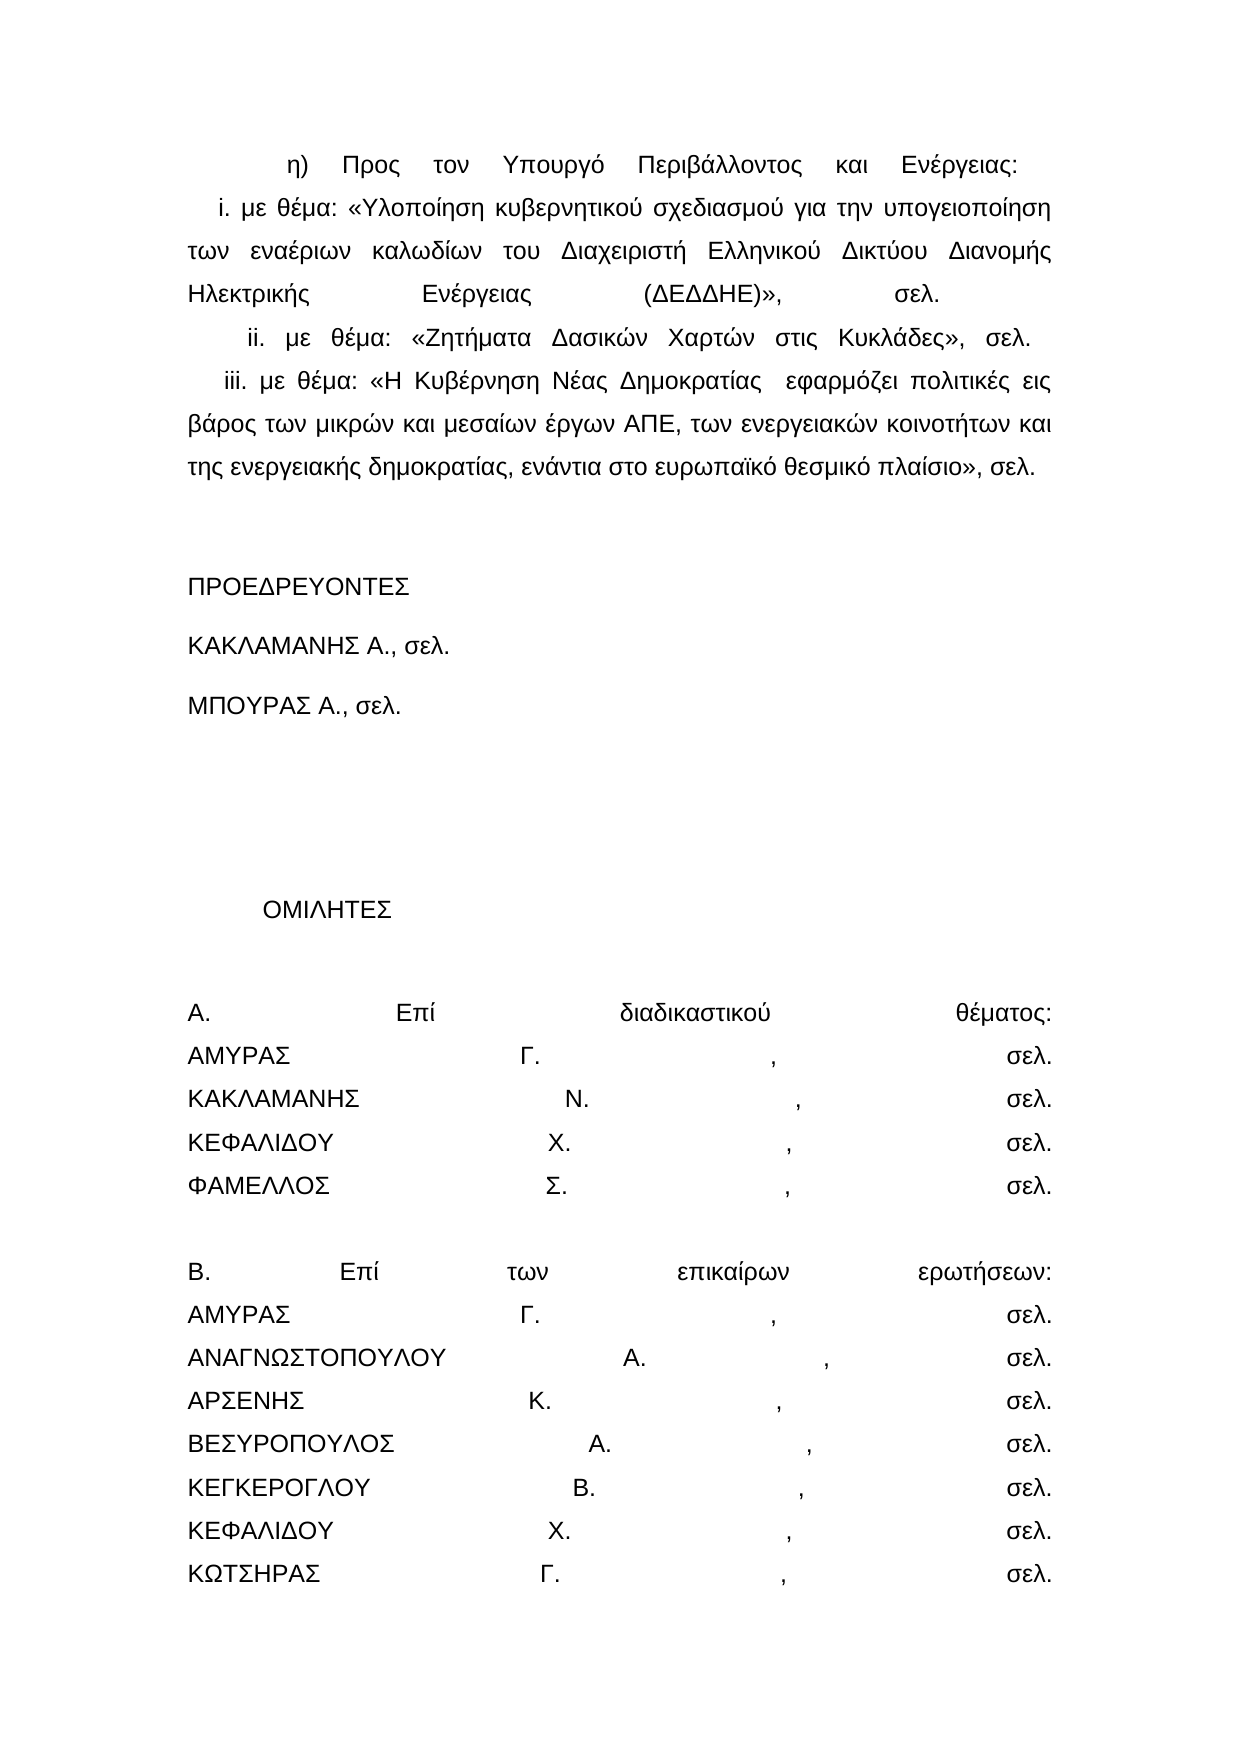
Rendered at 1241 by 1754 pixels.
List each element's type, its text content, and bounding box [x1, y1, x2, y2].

text ΚΑΚΛΑΜΑΝΗΣ Α., σελ. [187, 631, 1053, 660]
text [187, 955, 1053, 1588]
text ΠΡΟΕΔΡΕΥΟΝΤΕΣ [187, 571, 1053, 600]
text ΜΠΟΥΡΑΣ Α., σελ. [187, 691, 1053, 720]
text ΟΜΙΛΗΤΕΣ [187, 895, 1053, 924]
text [187, 150, 1053, 481]
